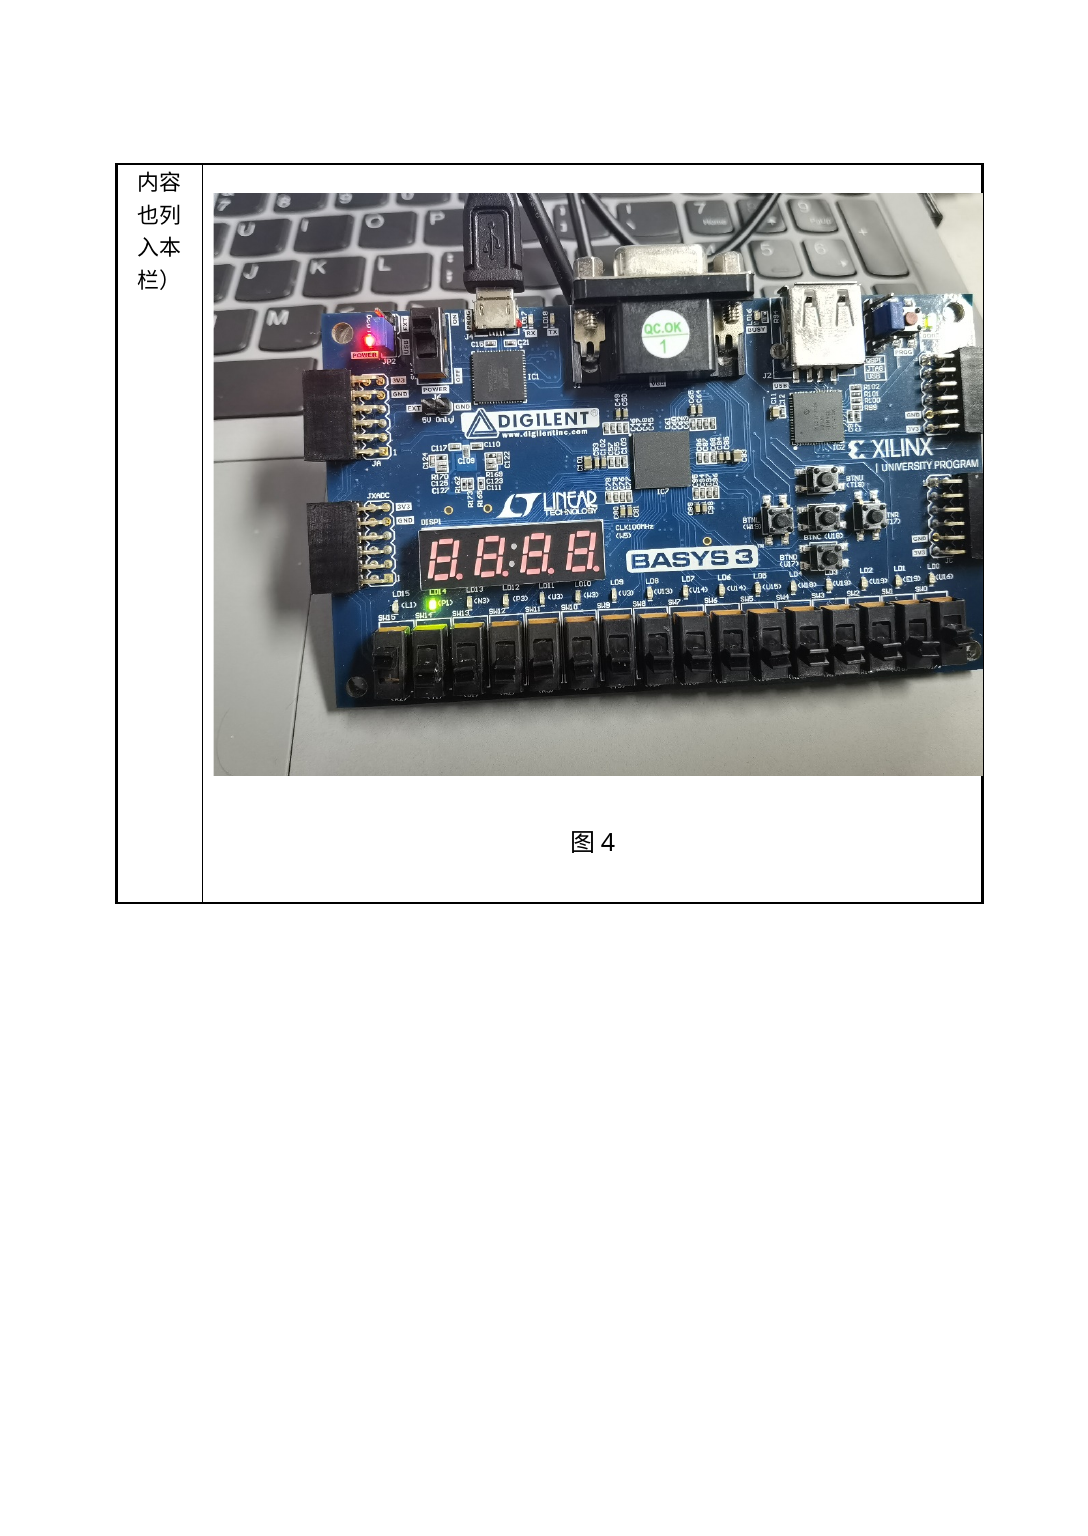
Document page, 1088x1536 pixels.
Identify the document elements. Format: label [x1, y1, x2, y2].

picture [213, 193, 983, 776]
table_cell [118, 165, 202, 902]
table_cell [203, 165, 981, 902]
